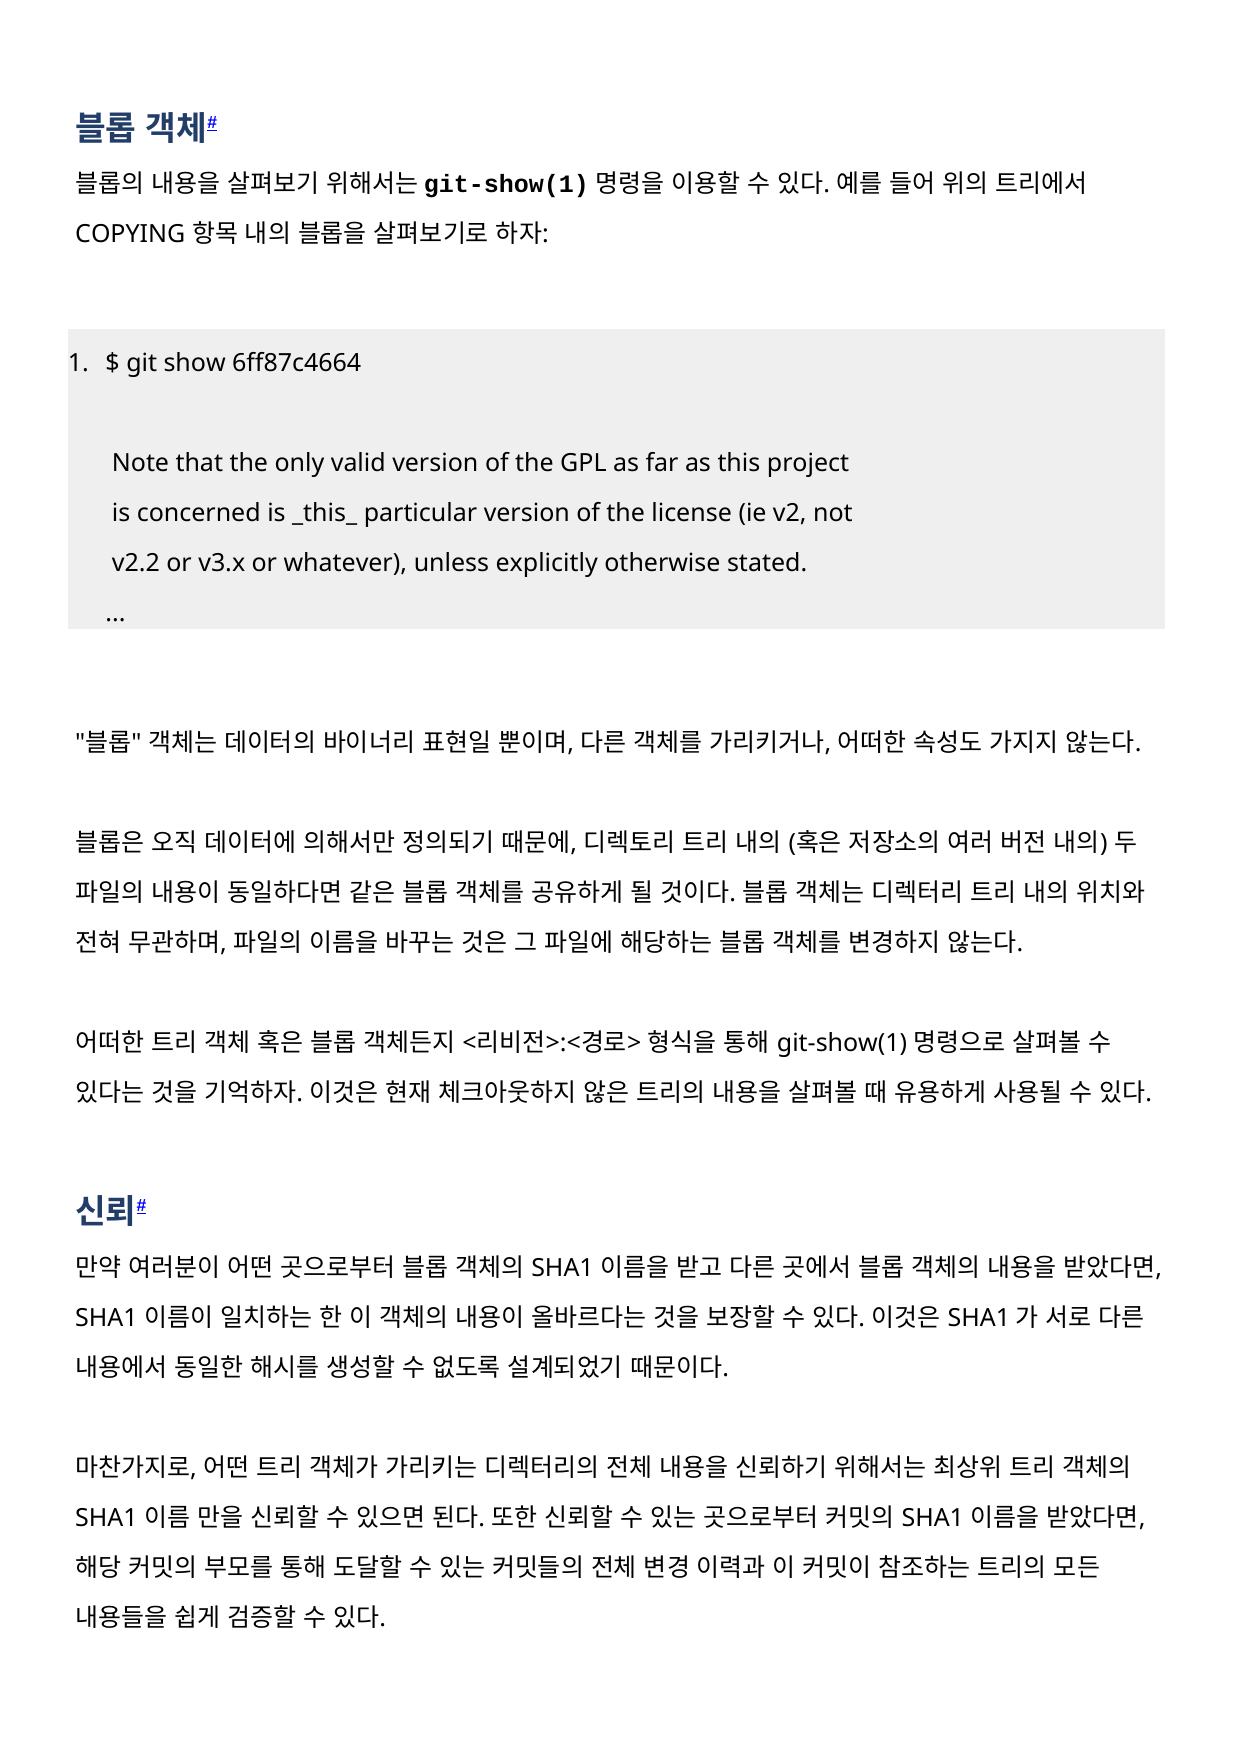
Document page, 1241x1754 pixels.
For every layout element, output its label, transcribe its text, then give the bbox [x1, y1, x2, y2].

text "블롭" 객체는 데이터의 바이너리 표현일 뿐이며, 다른 객체를 가리키거나, 어떠한 속성도 가지지 않는다. [75, 708, 1165, 758]
text 어떠한 트리 객체 혹은 블롭 객체든지 <리비전>:<경로> 형식을 통해 git-show(1) 명령으로 살펴볼 수 있다는 것을 기억하자. 이것은 현재 체크아웃하지 않은 트리의 내용을 살펴볼 때 유용하게 사용될 수 있다. [75, 1008, 1165, 1108]
list $ git show 6ff87c4664 Note that the only valid version of the GPL as far as this project is concerned is _this_ particular version of the license (ie v2, not v2.2 or v3.x or whatever), unless explicitly otherwise stated. ... [68, 329, 1165, 629]
text 블롭은 오직 데이터에 의해서만 정의되기 때문에, 디렉토리 트리 내의 (혹은 저장소의 여러 버전 내의) 두 파일의 내용이 동일하다면 같은 블롭 객체를 공유하게 될 것이다. 블롭 객체는 디렉터리 트리 내의 위치와 전혀 무관하며, 파일의 이름을 바꾸는 것은 그 파일에 해당하는 블롭 객체를 변경하지 않는다. [75, 808, 1165, 958]
text 신뢰# [75, 1158, 1165, 1233]
text 만약 여러분이 어떤 곳으로부터 블롭 객체의 SHA1 이름을 받고 다른 곳에서 블롭 객체의 내용을 받았다면, SHA1 이름이 일치하는 한 이 객체의 내용이 올바르다는 것을 보장할 수 있다. 이것은 SHA1가 서로 다른 내용에서 동일한 해시를 생성할 수 없도록 설계되었기 때문이다. [75, 1233, 1165, 1383]
text 블롭 객체# [75, 75, 1165, 150]
text 블롭의 내용을 살펴보기 위해서는 git-show(1) 명령을 이용할 수 있다. 예를 들어 위의 트리에서 COPYING 항목 내의 블롭을 살펴보기로 하자: [75, 150, 1165, 250]
text 마찬가지로, 어떤 트리 객체가 가리키는 디렉터리의 전체 내용을 신뢰하기 위해서는 최상위 트리 객체의 SHA1 이름 만을 신뢰할 수 있으면 된다. 또한 신뢰할 수 있는 곳으로부터 커밋의 SHA1 이름을 받았다면, 해당 커밋의 부모를 통해 도달할 수 있는 커밋들의 전체 변경 이력과 이 커밋이 참조하는 트리의 모든 내용들을 쉽게 검증할 수 있다. [75, 1433, 1165, 1633]
